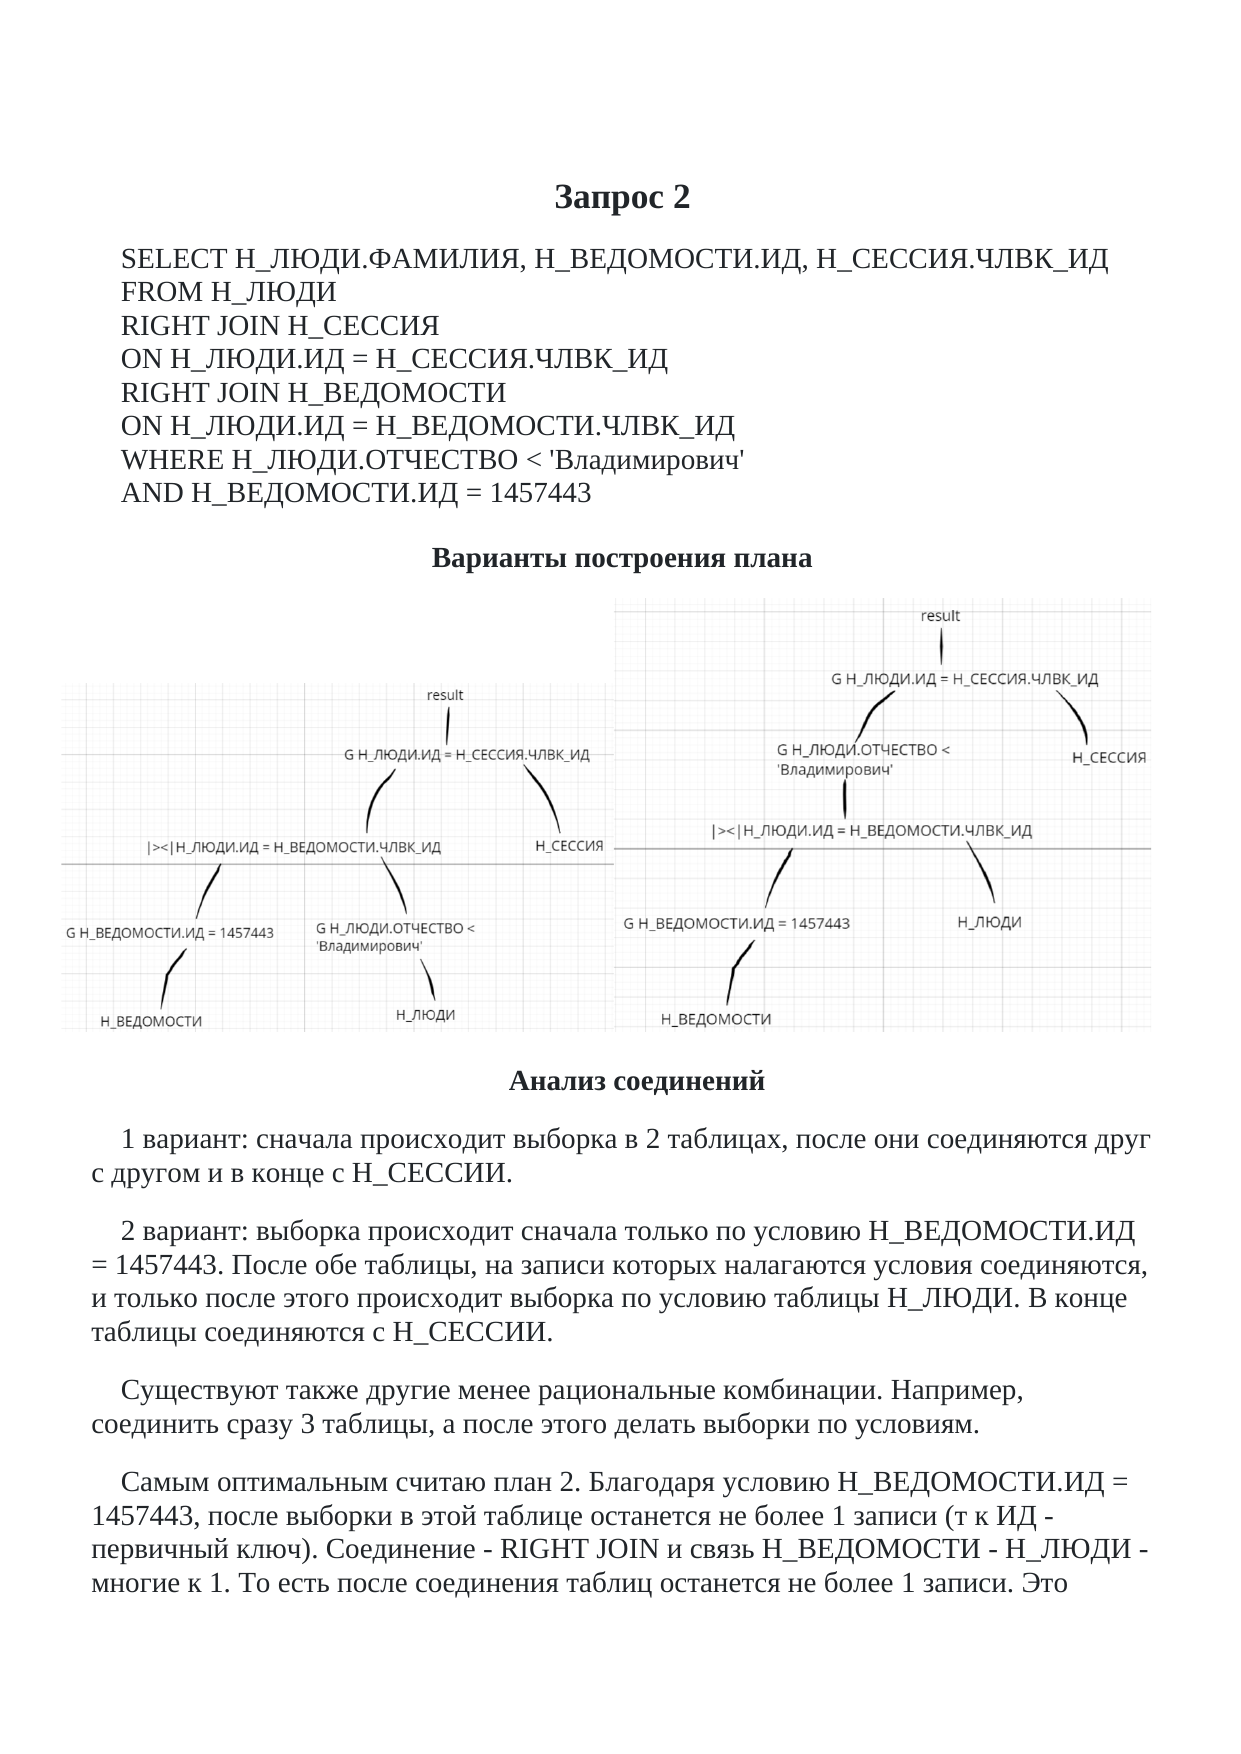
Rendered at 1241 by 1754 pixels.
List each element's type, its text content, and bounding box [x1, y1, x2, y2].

subtitle Варианты построения плана [91, 540, 1153, 574]
text SELECT Н_ЛЮДИ.ФАМИЛИЯ, Н_ВЕДОМОСТИ.ИД, Н_СЕССИЯ.ЧЛВК_ИД FROM Н_ЛЮДИ RIGHT JOIN Н_СЕССИЯ ON Н_ЛЮДИ.ИД = Н_СЕССИЯ.ЧЛВК_ИД RIGHT JOIN Н_ВЕДОМОСТИ ON Н_ЛЮДИ.ИД = Н_ВЕДОМОСТИ.ЧЛВК_ИД WHERE Н_ЛЮДИ.ОТЧЕСТВО < 'Владимирович' AND Н_ВЕДОМОСТИ.ИД = 1457443 [121, 241, 1153, 509]
subtitle Анализ соединений [91, 1063, 1153, 1096]
text 2 вариант: выборка происходит сначала только по условию Н_ВЕДОМОСТИ.ИД = 1457443. После обе таблицы, на записи которых налагаются условия соединяются, и только после этого происходит выборка по условию таблицы Н_ЛЮДИ. В конце таблицы соединяются с Н_СЕССИИ. [91, 1213, 1153, 1347]
text Существуют также другие менее рациональные комбинации. Например, соединить сразу 3 таблицы, а после этого делать выборки по условиям. [91, 1372, 1153, 1439]
text 1 вариант: сначала происходит выборка в 2 таблицах, после они соединяются друг с другом и в конце с Н_СЕССИИ. [91, 1121, 1153, 1188]
picture [61, 598, 1152, 1032]
subtitle Запрос 2 [91, 175, 1153, 216]
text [91, 1464, 1153, 1599]
